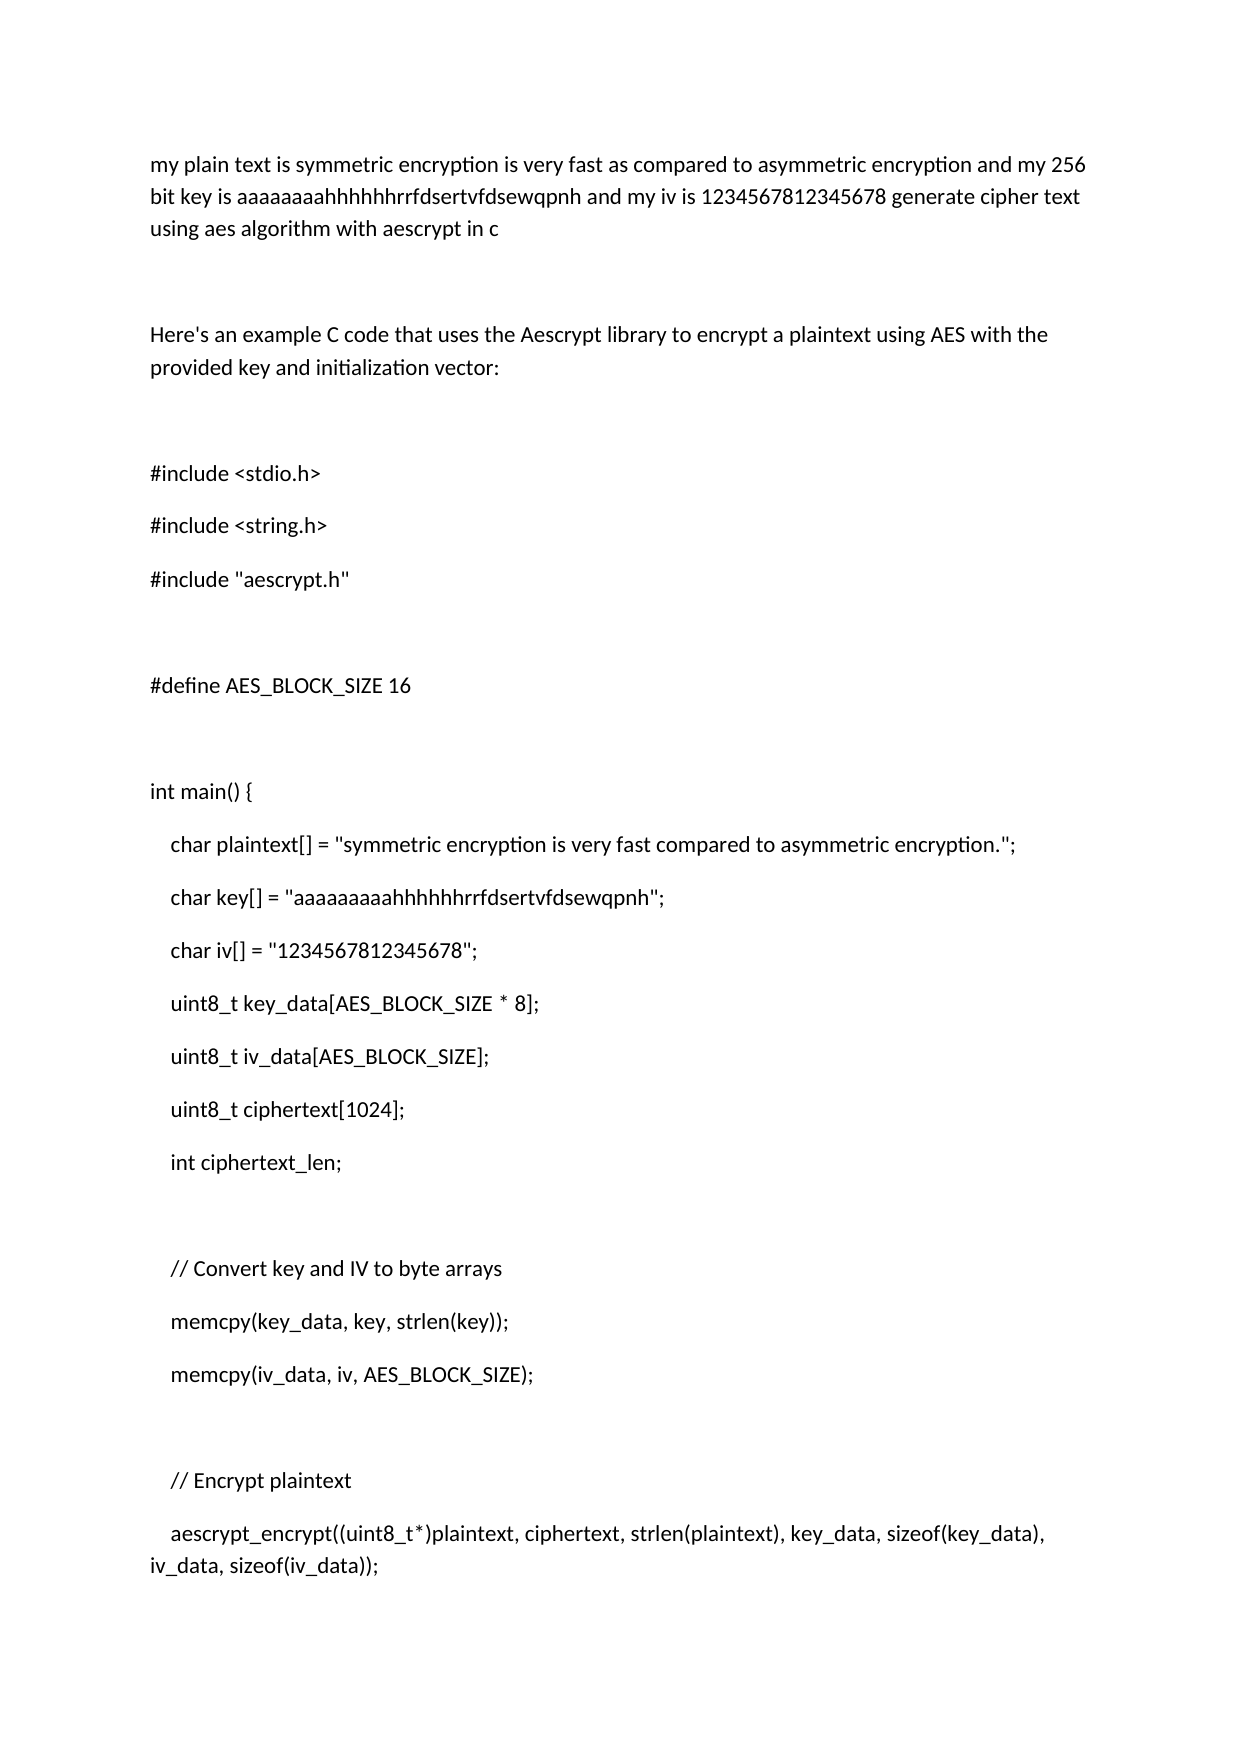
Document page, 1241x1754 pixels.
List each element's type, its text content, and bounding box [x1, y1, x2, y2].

text aescrypt_encrypt((uint8_t*)plaintext, ciphertext, strlen(plaintext), key_data, sizeof(key_data), iv_data, sizeof(iv_data)); [150, 1519, 1090, 1579]
text int main() { [150, 777, 1090, 805]
text int ciphertext_len; [150, 1148, 1090, 1176]
text memcpy(key_data, key, strlen(key)); [150, 1307, 1090, 1335]
text #include <string.h> [150, 512, 1090, 540]
text #include <stdio.h> [150, 459, 1090, 487]
text #define AES_BLOCK_SIZE 16 [150, 671, 1090, 699]
text Here's an example C code that uses the Aescrypt library to encrypt a plaintext using AES with the provided key and initialization vector: [150, 320, 1090, 381]
text char iv[] = "1234567812345678"; [150, 936, 1090, 964]
text memcpy(iv_data, iv, AES_BLOCK_SIZE); [150, 1360, 1090, 1388]
text my plain text is symmetric encryption is very fast as compared to asymmetric encryption and my 256 bit key is aaaaaaaahhhhhhrrfdsertvfdsewqpnh and my iv is 1234567812345678 generate cipher text using aes algorithm with aescrypt in c [150, 150, 1090, 242]
text #include "aescrypt.h" [150, 565, 1090, 593]
text // Encrypt plaintext [150, 1466, 1090, 1494]
text uint8_t ciphertext[1024]; [150, 1095, 1090, 1123]
text uint8_t key_data[AES_BLOCK_SIZE * 8]; [150, 989, 1090, 1017]
text // Convert key and IV to byte arrays [150, 1254, 1090, 1282]
text char key[] = "aaaaaaaaahhhhhhrrfdsertvfdsewqpnh"; [150, 883, 1090, 911]
text char plaintext[] = "symmetric encryption is very fast compared to asymmetric encryption."; [150, 830, 1090, 858]
text uint8_t iv_data[AES_BLOCK_SIZE]; [150, 1042, 1090, 1070]
